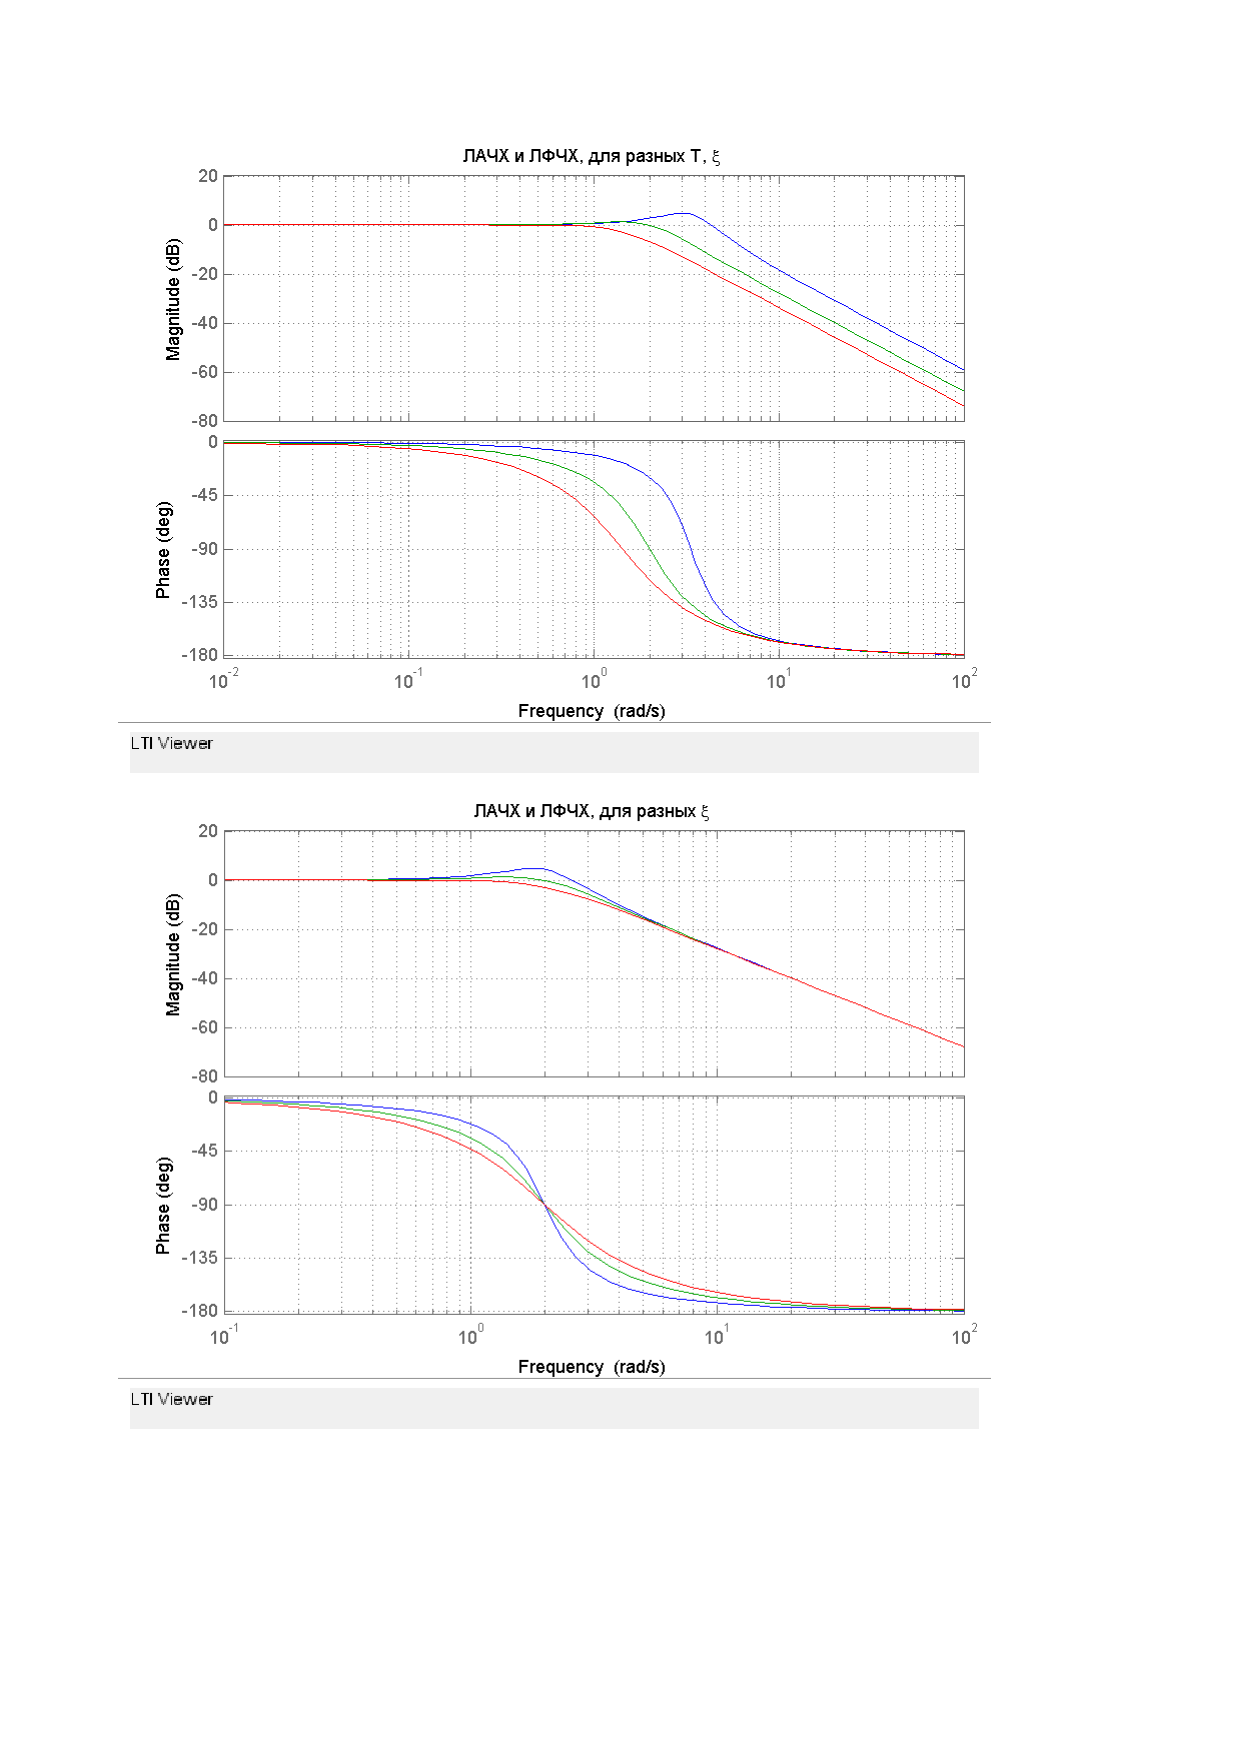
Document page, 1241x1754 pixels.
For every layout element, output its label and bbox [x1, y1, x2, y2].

picture [118, 118, 994, 1430]
